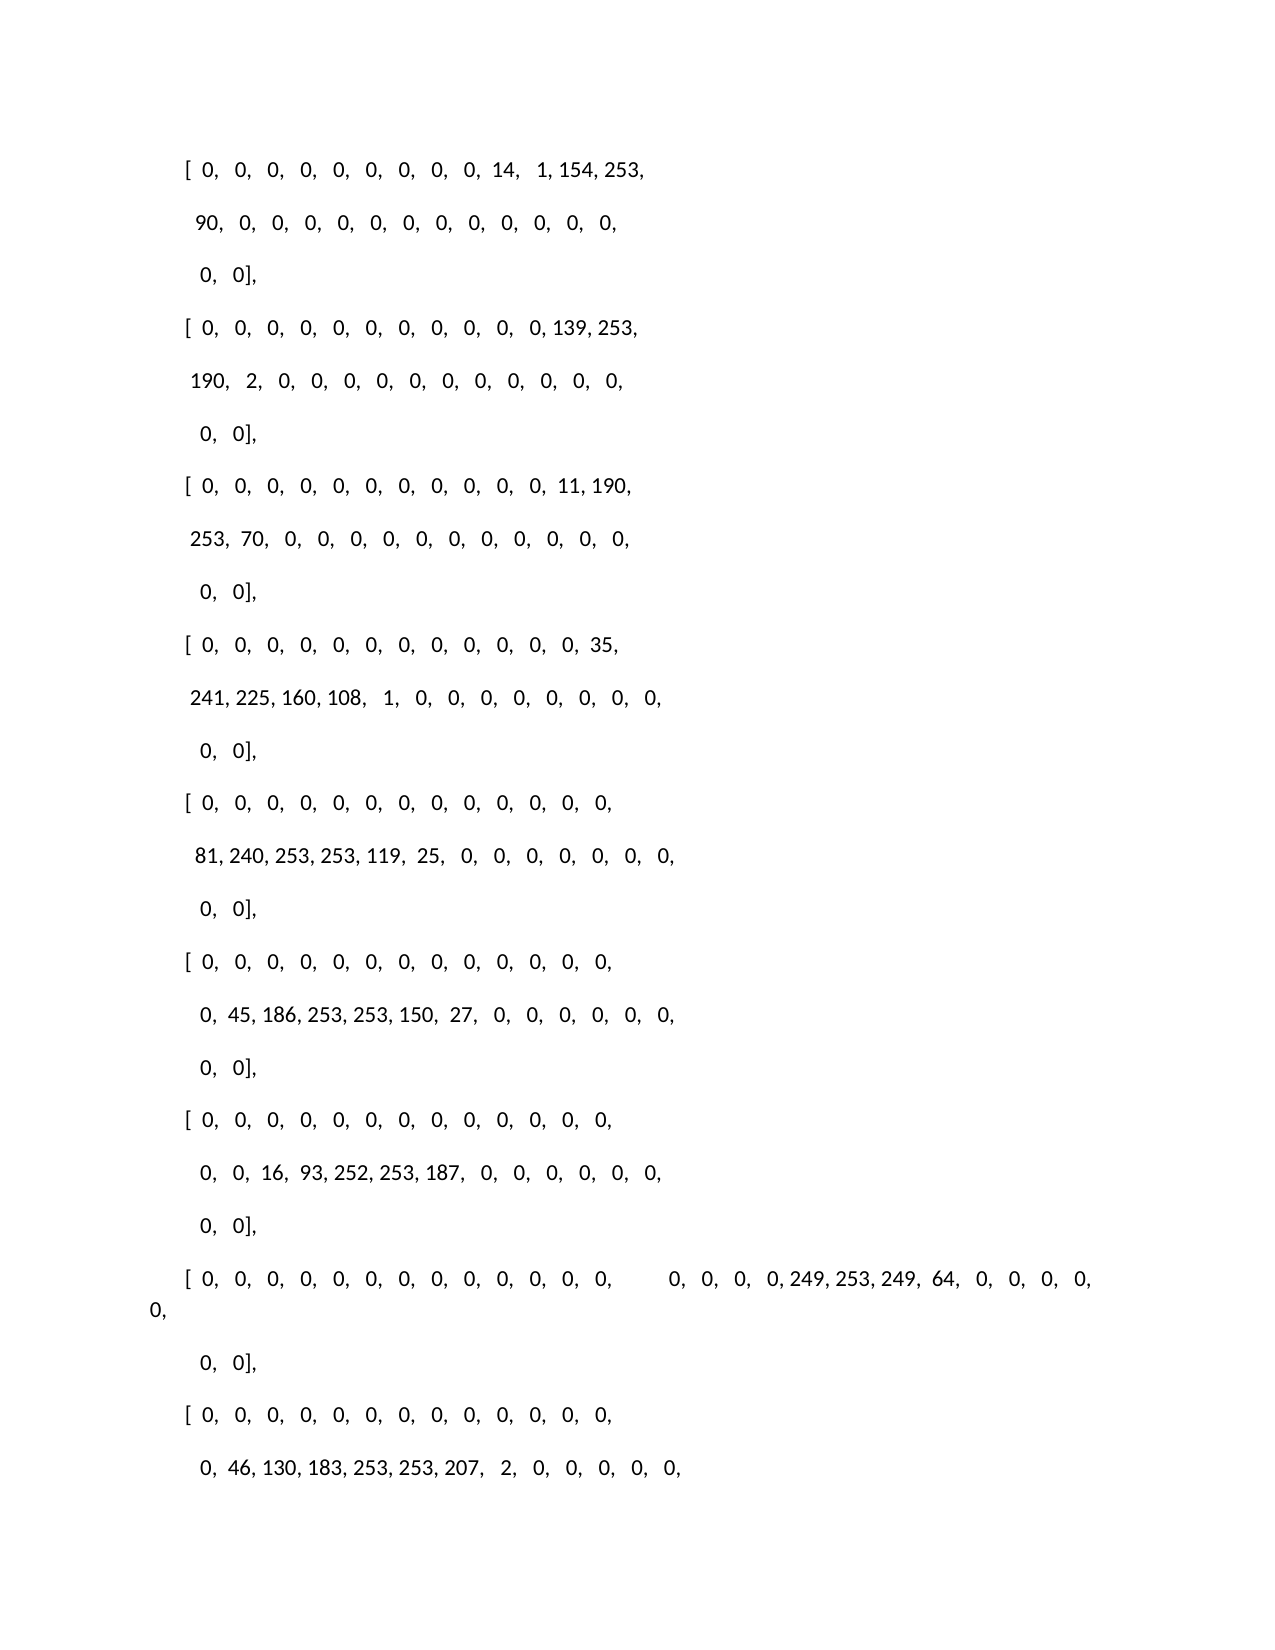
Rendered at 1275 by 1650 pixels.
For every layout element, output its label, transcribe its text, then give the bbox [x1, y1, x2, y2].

text 81, 240, 253, 253, 119, 25, 0, 0, 0, 0, 0, 0, 0, [148, 841, 1105, 869]
text 0, 0], [148, 1211, 1105, 1239]
text [ 0, 0, 0, 0, 0, 0, 0, 0, 0, 0, 0, 0, 35, [148, 630, 1105, 658]
text 253, 70, 0, 0, 0, 0, 0, 0, 0, 0, 0, 0, 0, [148, 524, 1105, 552]
text 0, 0], [148, 736, 1105, 764]
text [ 0, 0, 0, 0, 0, 0, 0, 0, 0, 0, 0, 0, 0, [148, 788, 1105, 817]
text [ 0, 0, 0, 0, 0, 0, 0, 0, 0, 0, 0, 0, 0, [148, 1105, 1105, 1133]
text [ 0, 0, 0, 0, 0, 0, 0, 0, 0, 0, 0, 0, 0, 0, 0, 0, 0, 249, 253, 249, 64, 0, 0, 0, 0, 0, [148, 1264, 1105, 1323]
text 0, 46, 130, 183, 253, 253, 207, 2, 0, 0, 0, 0, 0, [148, 1453, 1105, 1481]
text [ 0, 0, 0, 0, 0, 0, 0, 0, 0, 0, 0, 139, 253, [148, 313, 1105, 341]
text 0, 0], [148, 1053, 1105, 1081]
text 0, 0], [148, 1348, 1105, 1376]
text 0, 0], [148, 419, 1105, 447]
text [ 0, 0, 0, 0, 0, 0, 0, 0, 0, 0, 0, 0, 0, [148, 1401, 1105, 1428]
text 0, 45, 186, 253, 253, 150, 27, 0, 0, 0, 0, 0, 0, [148, 1000, 1105, 1028]
text [ 0, 0, 0, 0, 0, 0, 0, 0, 0, 0, 0, 0, 0, [148, 947, 1105, 975]
text 90, 0, 0, 0, 0, 0, 0, 0, 0, 0, 0, 0, 0, [148, 208, 1105, 236]
text [ 0, 0, 0, 0, 0, 0, 0, 0, 0, 0, 0, 11, 190, [148, 472, 1105, 500]
text 190, 2, 0, 0, 0, 0, 0, 0, 0, 0, 0, 0, 0, [148, 366, 1105, 394]
text 241, 225, 160, 108, 1, 0, 0, 0, 0, 0, 0, 0, 0, [148, 683, 1105, 711]
text 0, 0], [148, 260, 1105, 288]
text 0, 0], [148, 894, 1105, 922]
text [ 0, 0, 0, 0, 0, 0, 0, 0, 0, 14, 1, 154, 253, [148, 155, 1105, 183]
text 0, 0, 16, 93, 252, 253, 187, 0, 0, 0, 0, 0, 0, [148, 1158, 1105, 1186]
text 0, 0], [148, 577, 1105, 605]
